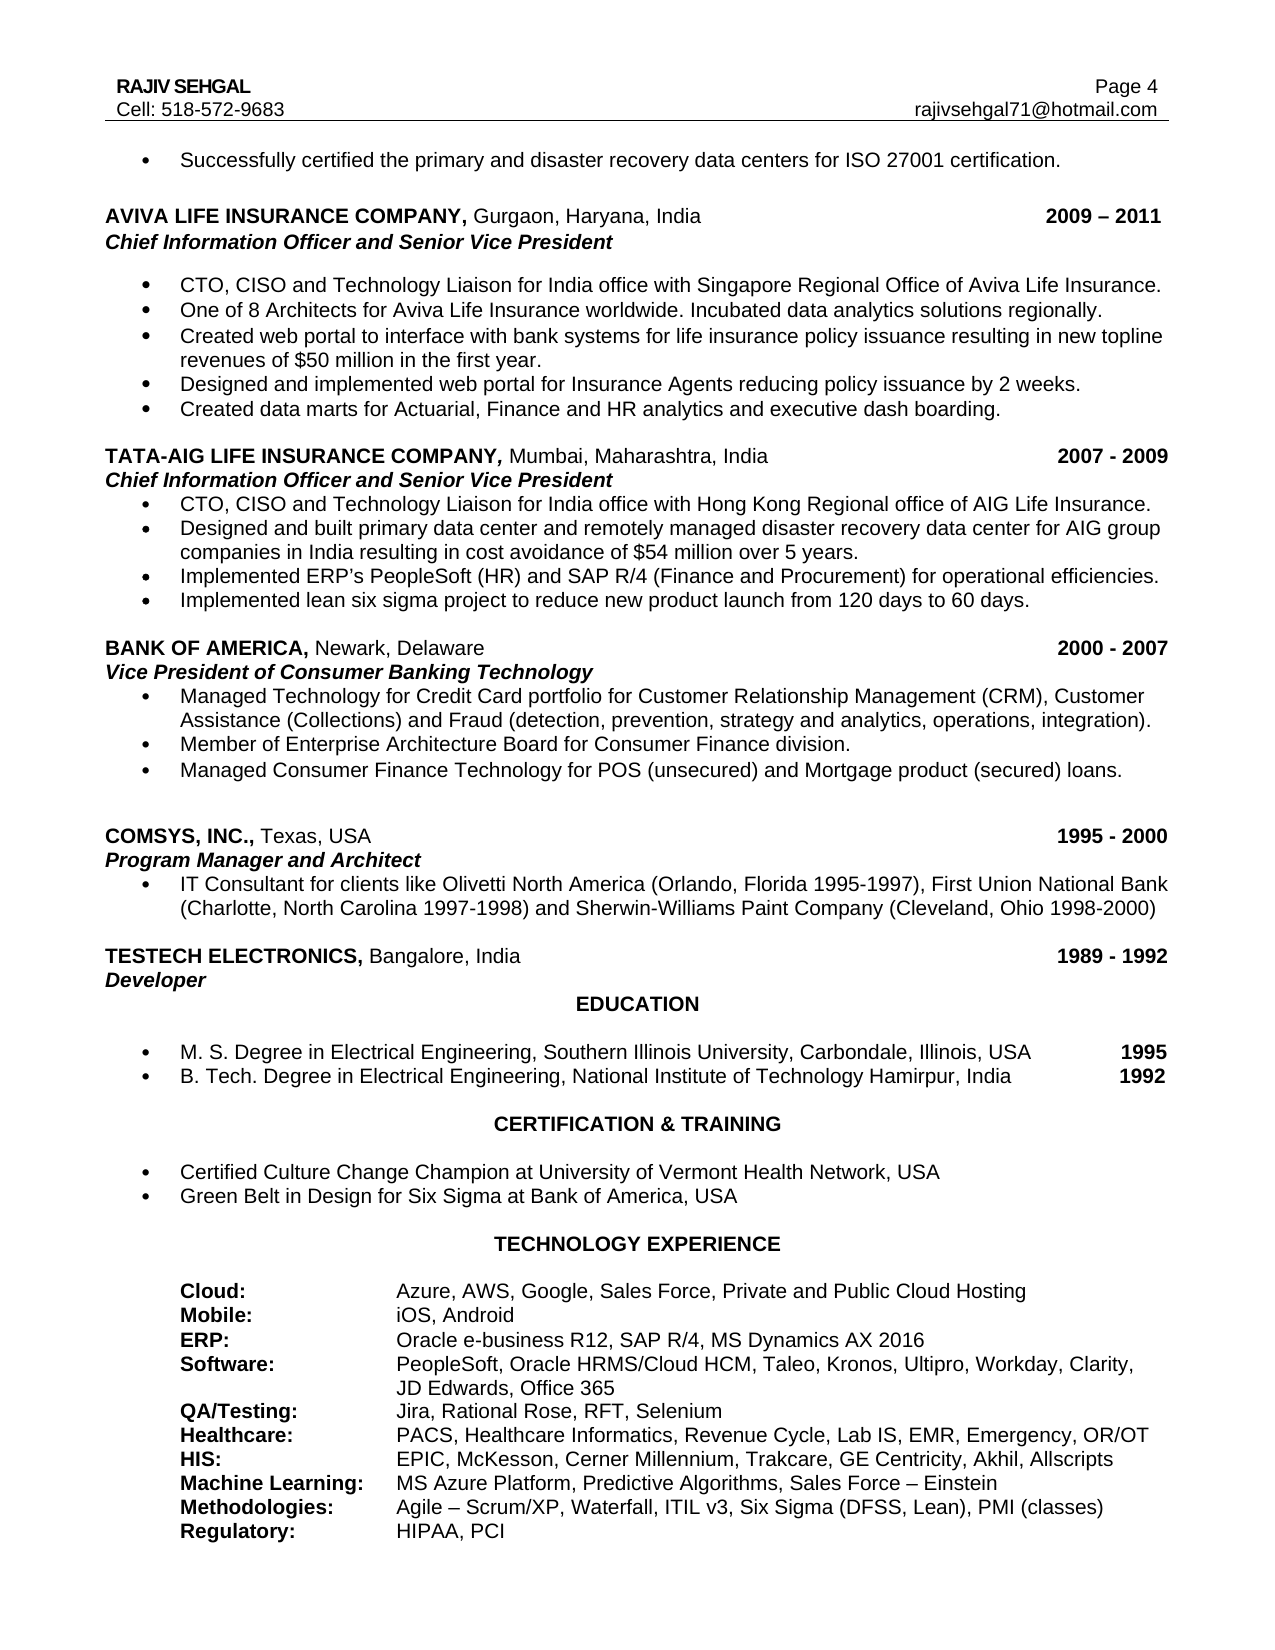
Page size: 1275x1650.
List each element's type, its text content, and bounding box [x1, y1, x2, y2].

list Created web portal to interface with bank systems for life insurance policy issuance resulting in new topline revenues of $50 million in the first year. [142, 324, 1170, 372]
list Managed Consumer Finance Technology for POS (unsecured) and Mortgage product (secured) loans. [142, 758, 1170, 782]
list B. Tech. Degree in Electrical Engineering, National Institute of Technology Hamirpur, India 1992 [142, 1064, 1170, 1088]
table_cell Healthcare: [179, 1423, 396, 1447]
list Designed and implemented web portal for Insurance Agents reducing policy issuance by 2 weeks. [142, 372, 1170, 396]
text TESTECH ELECTRONICS, Bangalore, India 1989 - 1992 [105, 944, 1170, 968]
list CTO, CISO and Technology Liaison for India office with Singapore Regional Office of Aviva Life Insurance. [142, 272, 1170, 296]
list Implemented ERP’s PeopleSoft (HR) and SAP R/4 (Finance and Procurement) for operational efficiencies. [142, 564, 1170, 588]
list Implemented lean six sigma project to reduce new product launch from 120 days to 60 days. [142, 588, 1170, 612]
text Aviva Life Insurance Company, Gurgaon, Haryana, India 2009 – 2011 Chief Information Officer and Senior Vice President [105, 204, 1170, 254]
table_cell HIS: [179, 1447, 396, 1471]
list M. S. Degree in Electrical Engineering, Southern Illinois University, Carbondale, Illinois, USA 1995 [142, 1040, 1170, 1064]
text Developer [105, 968, 1170, 992]
table_cell Machine Learning: Methodologies: Regulatory: [179, 1471, 396, 1543]
text COMSYS, Inc., Texas, USA 1995 - 2000 [105, 824, 1170, 848]
table_cell Software: [179, 1351, 396, 1399]
table_header Cloud: [179, 1279, 396, 1303]
subtitle Managed Technology for Credit Card portfolio for Customer Relationship Management (CRM), Customer Assistance (Collections) and Fraud (detection, prevention, strategy and analytics, operations, integration). [142, 684, 1170, 732]
subtitle Vice President of Consumer Banking Technology [105, 660, 1170, 684]
table_cell Jira, Rational Rose, RFT, Selenium [396, 1399, 1176, 1423]
list One of 8 Architects for Aviva Life Insurance worldwide. Incubated data analytics solutions regionally. [142, 298, 1170, 322]
list Created data marts for Actuarial, Finance and HR analytics and executive dash boarding. [142, 396, 1170, 420]
list Designed and built primary data center and remotely managed disaster recovery data center for AIG group companies in India resulting in cost avoidance of $54 million over 5 years. [142, 516, 1170, 564]
text TECHNOLOGY EXPERIENCE [105, 1231, 1170, 1255]
list CTO, CISO and Technology Liaison for India office with Hong Kong Regional office of AIG Life Insurance. [142, 492, 1170, 516]
subtitle Program Manager and Architect [105, 848, 1170, 872]
list IT Consultant for clients like Olivetti North America (Orlando, Florida 1995-1997), First Union National Bank (Charlotte, North Carolina 1997-1998) and Sherwin-Williams Paint Company (Cleveland, Ohio 1998-2000) [142, 872, 1170, 920]
subtitle TATA-AIG Life Insurance Company, Mumbai, Maharashtra, India 2007 - 2009 [105, 444, 1170, 468]
table_cell PeopleSoft, Oracle HRMS/Cloud HCM, Taleo, Kronos, Ultipro, Workday, Clarity, JD Edwards, Office 365 [396, 1351, 1176, 1399]
table_cell EPIC, McKesson, Cerner Millennium, Trakcare, GE Centricity, Akhil, Allscripts [396, 1447, 1176, 1471]
table_cell Mobile: [179, 1303, 396, 1327]
list Green Belt in Design for Six Sigma at Bank of America, USA [142, 1183, 1170, 1207]
list Certified Culture Change Champion at University of Vermont Health Network, USA [142, 1159, 1170, 1183]
text EDUCATION [105, 992, 1170, 1016]
text CERTIFICATION & TRAINING [105, 1112, 1170, 1136]
table_cell ERP: [179, 1328, 396, 1351]
list Member of Enterprise Architecture Board for Consumer Finance division. [142, 732, 1170, 756]
table_cell MS Azure Platform, Predictive Algorithms, Sales Force – Einstein Agile – Scrum/XP, Waterfall, ITIL v3, Six Sigma (DFSS, Lean), PMI (classes) HIPAA, PCI [396, 1471, 1176, 1543]
table_cell Oracle e-business R12, SAP R/4, MS Dynamics AX 2016 [396, 1328, 1176, 1351]
table_cell iOS, Android [396, 1303, 1176, 1327]
subtitle Chief Information Officer and Senior Vice President [105, 468, 1170, 492]
list Successfully certified the primary and disaster recovery data centers for ISO 27001 certification. [142, 148, 1170, 172]
subtitle Bank of America, Newark, Delaware 2000 - 2007 [105, 636, 1170, 660]
table_header Azure, AWS, Google, Sales Force, Private and Public Cloud Hosting [396, 1279, 1176, 1303]
table_cell PACS, Healthcare Informatics, Revenue Cycle, Lab IS, EMR, Emergency, OR/OT [396, 1423, 1176, 1447]
table_cell QA/Testing: [179, 1399, 396, 1423]
